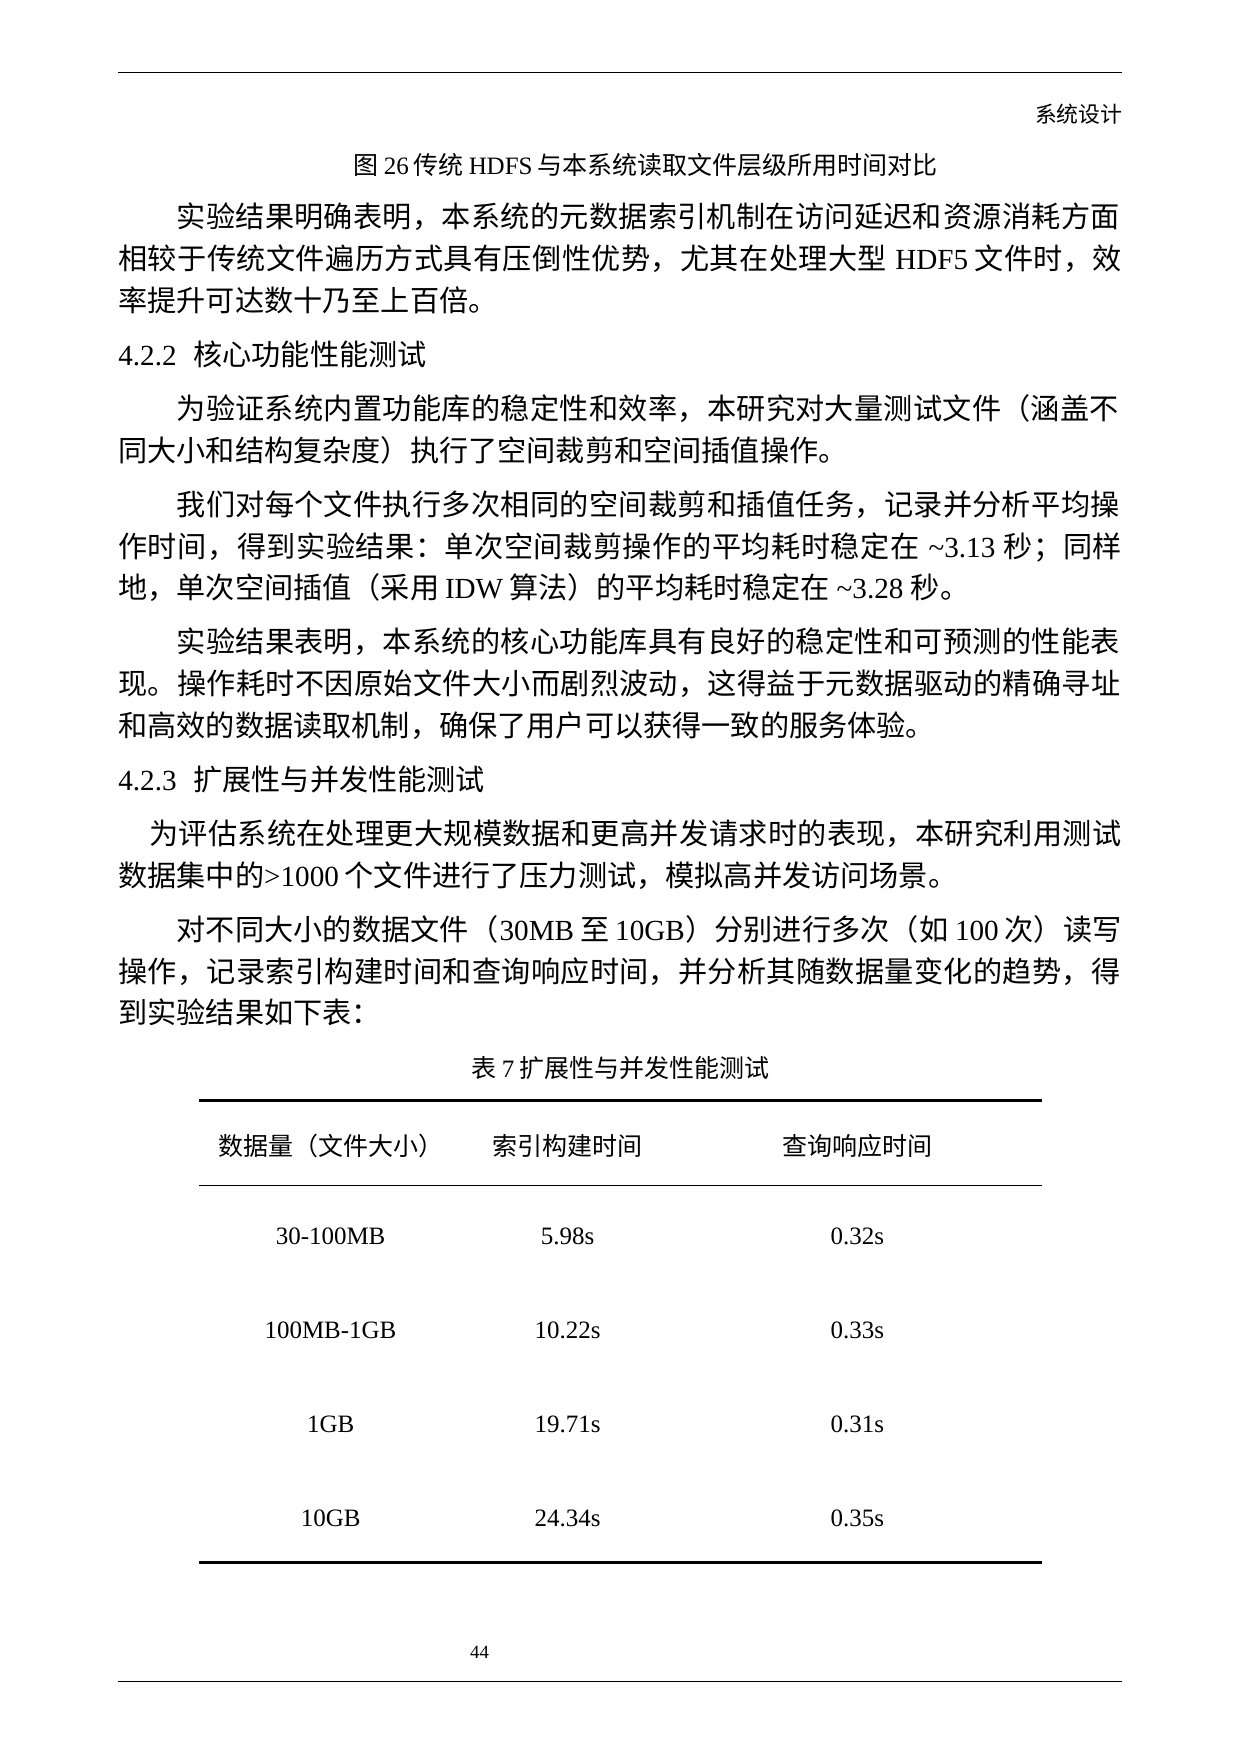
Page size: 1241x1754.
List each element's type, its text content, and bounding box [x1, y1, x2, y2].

table_header 查询响应时间 [672, 1102, 1042, 1184]
table_cell 24.34s [462, 1467, 672, 1561]
table_cell 0.31s [672, 1373, 1042, 1467]
subtitle 核心功能性能测试 [118, 332, 1122, 374]
table_cell 100MB-1GB [199, 1279, 462, 1373]
table_header 索引构建时间 [462, 1102, 672, 1184]
text 为验证系统内置功能库的稳定性和效率，本研究对大量测试文件（涵盖不同大小和结构复杂度）执行了空间裁剪和空间插值操作。 [118, 386, 1122, 469]
table_cell 0.32s [672, 1186, 1042, 1278]
text 对不同大小的数据文件（30MB至10GB）分别进行多次（如100次）读写操作，记录索引构建时间和查询响应时间，并分析其随数据量变化的趋势，得到实验结果如下表： [118, 907, 1122, 1032]
text 实验结果明确表明，本系统的元数据索引机制在访问延迟和资源消耗方面相较于传统文件遍历方式具有压倒性优势，尤其在处理大型HDF5文件时，效率提升可达数十乃至上百倍。 [118, 194, 1122, 319]
text 实验结果表明，本系统的核心功能库具有良好的稳定性和可预测的性能表现。操作耗时不因原始文件大小而剧烈波动，这得益于元数据驱动的精确寻址和高效的数据读取机制，确保了用户可以获得一致的服务体验。 [118, 619, 1122, 744]
table_cell 1GB [199, 1373, 462, 1467]
table_cell 19.71s [462, 1373, 672, 1467]
table_cell 10GB [199, 1467, 462, 1561]
text 为评估系统在处理更大规模数据和更高并发请求时的表现，本研究利用测试数据集中的>1000个文件进行了压力测试，模拟高并发访问场景。 [118, 811, 1122, 894]
table_header 数据量（文件大小） [199, 1102, 462, 1184]
table_cell 10.22s [462, 1279, 672, 1373]
table_cell 30-100MB [199, 1186, 462, 1278]
table_cell 5.98s [462, 1186, 672, 1278]
text 图 26传统HDFS与本系统读取文件层级所用时间对比 [118, 146, 1122, 182]
table_cell 0.35s [672, 1467, 1042, 1561]
table_cell 0.33s [672, 1279, 1042, 1373]
text 我们对每个文件执行多次相同的空间裁剪和插值任务，记录并分析平均操作时间，得到实验结果：单次空间裁剪操作的平均耗时稳定在 ~3.13 秒；同样地，单次空间插值（采用IDW算法）的平均耗时稳定在 ~3.28 秒。 [118, 482, 1122, 607]
subtitle 扩展性与并发性能测试 [118, 757, 1122, 799]
text 表 7扩展性与并发性能测试 [118, 1044, 1122, 1086]
